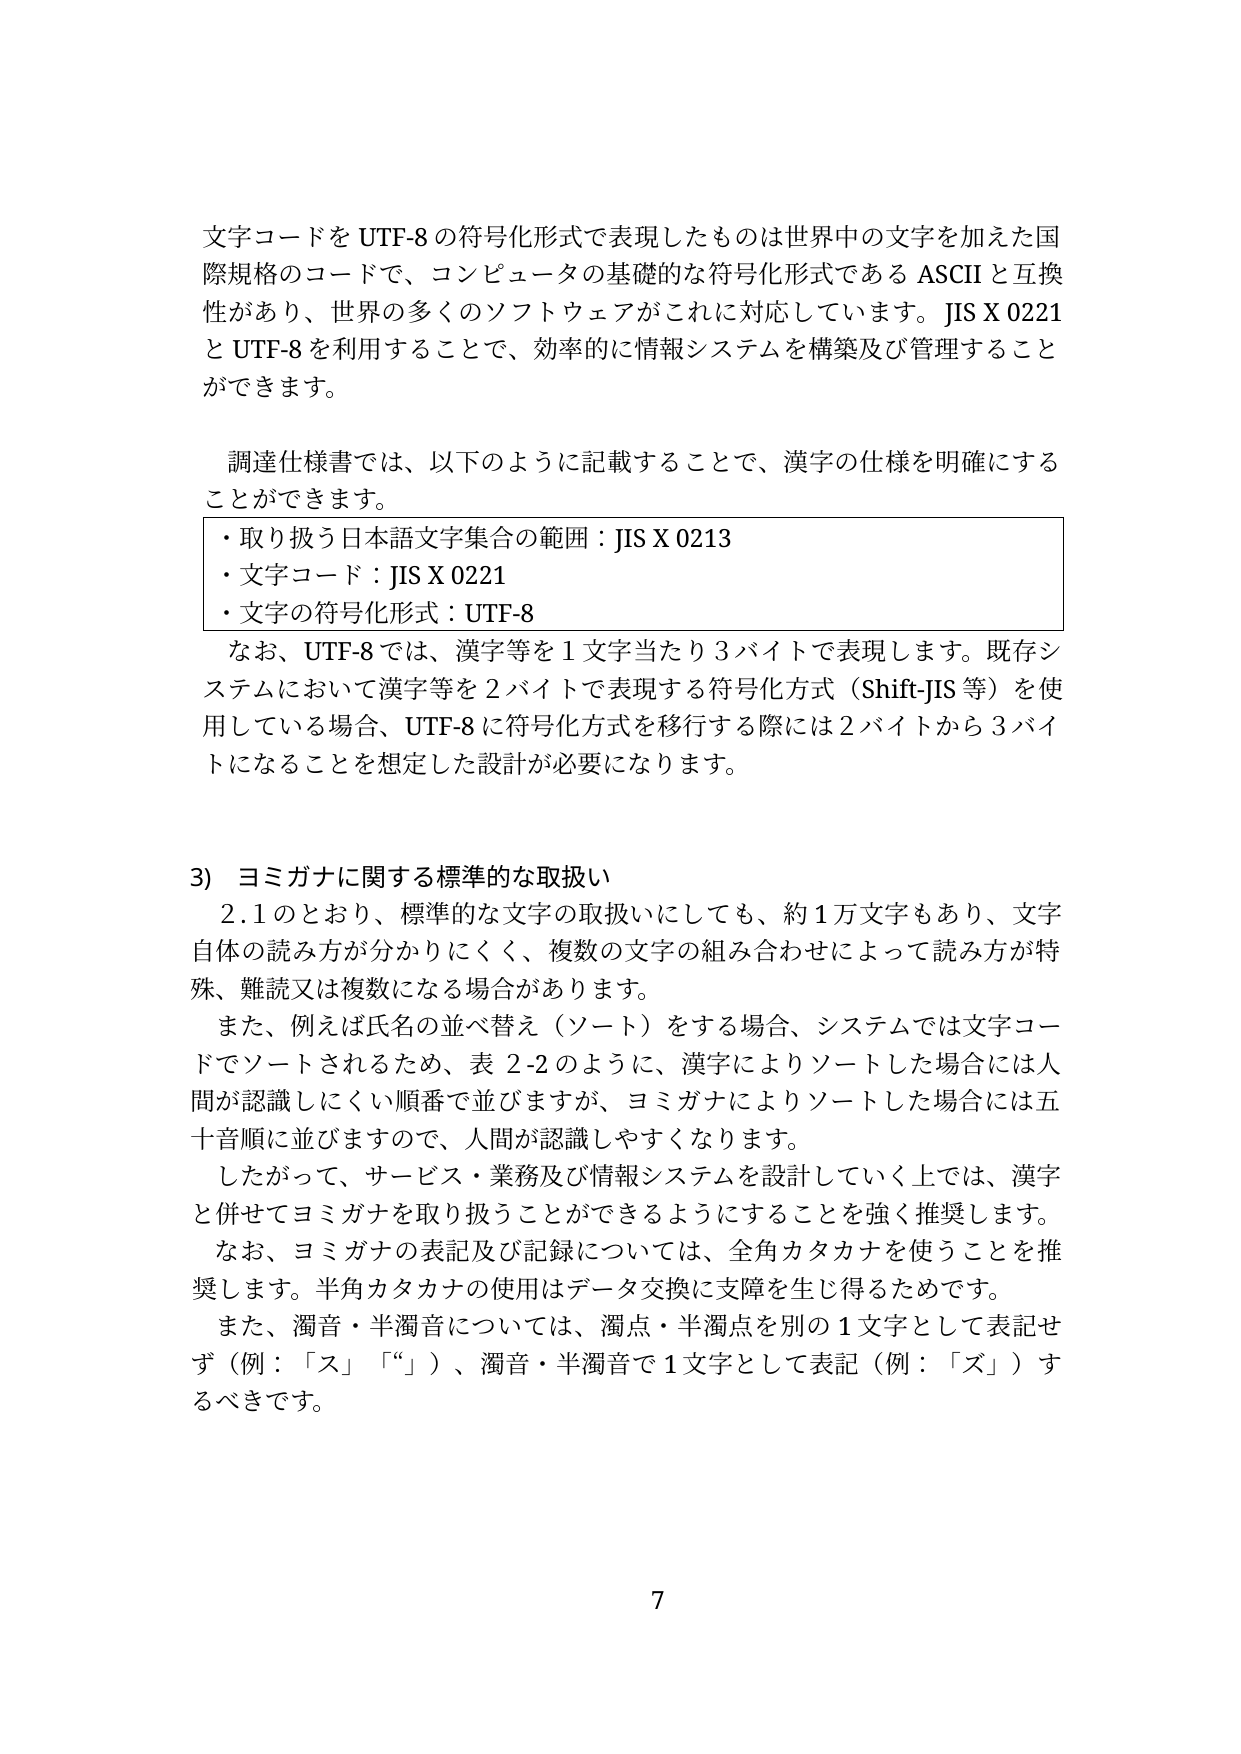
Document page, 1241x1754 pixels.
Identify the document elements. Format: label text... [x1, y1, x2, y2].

table_header ・取り扱う日本語文字集合の範囲：JIS X 0213 ・文字コード：JIS X 0221 ・文字の符号化形式：UTF-8 [204, 518, 1063, 630]
text 調達仕様書では、以下のように記載することで、漢字の仕様を明確にすることができます。 [202, 442, 1063, 517]
text したがって、サービス・業務及び情報システムを設計していく上では、漢字と併せてヨミガナを取り扱うことができるようにすることを強く推奨します。 [190, 1156, 1063, 1231]
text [202, 217, 1063, 404]
text なお、UTF-8では、漢字等を１文字当たり３バイトで表現します。既存システムにおいて漢字等を２バイトで表現する符号化方式（Shift-JIS等）を使用している場合、UTF-8に符号化方式を移行する際には２バイトから３バイトになることを想定した設計が必要になります。 [202, 631, 1063, 781]
text ２.１のとおり、標準的な文字の取扱いにしても、約1万文字もあり、文字自体の読み方が分かりにくく、複数の文字の組み合わせによって読み方が特殊、難読又は複数になる場合があります。 [190, 894, 1063, 1006]
text また、濁音・半濁音については、濁点・半濁点を別の1文字として表記せず（例：「ス」「“」）、濁音・半濁音で1文字として表記（例：「ズ」）するべきです。 [190, 1306, 1063, 1419]
subtitle ヨミガナに関する標準的な取扱い [189, 856, 1063, 894]
text なお、ヨミガナの表記及び記録については、全角カタカナを使うことを推奨します。半角カタカナの使用はデータ交換に支障を生じ得るためです。 [192, 1231, 1063, 1306]
